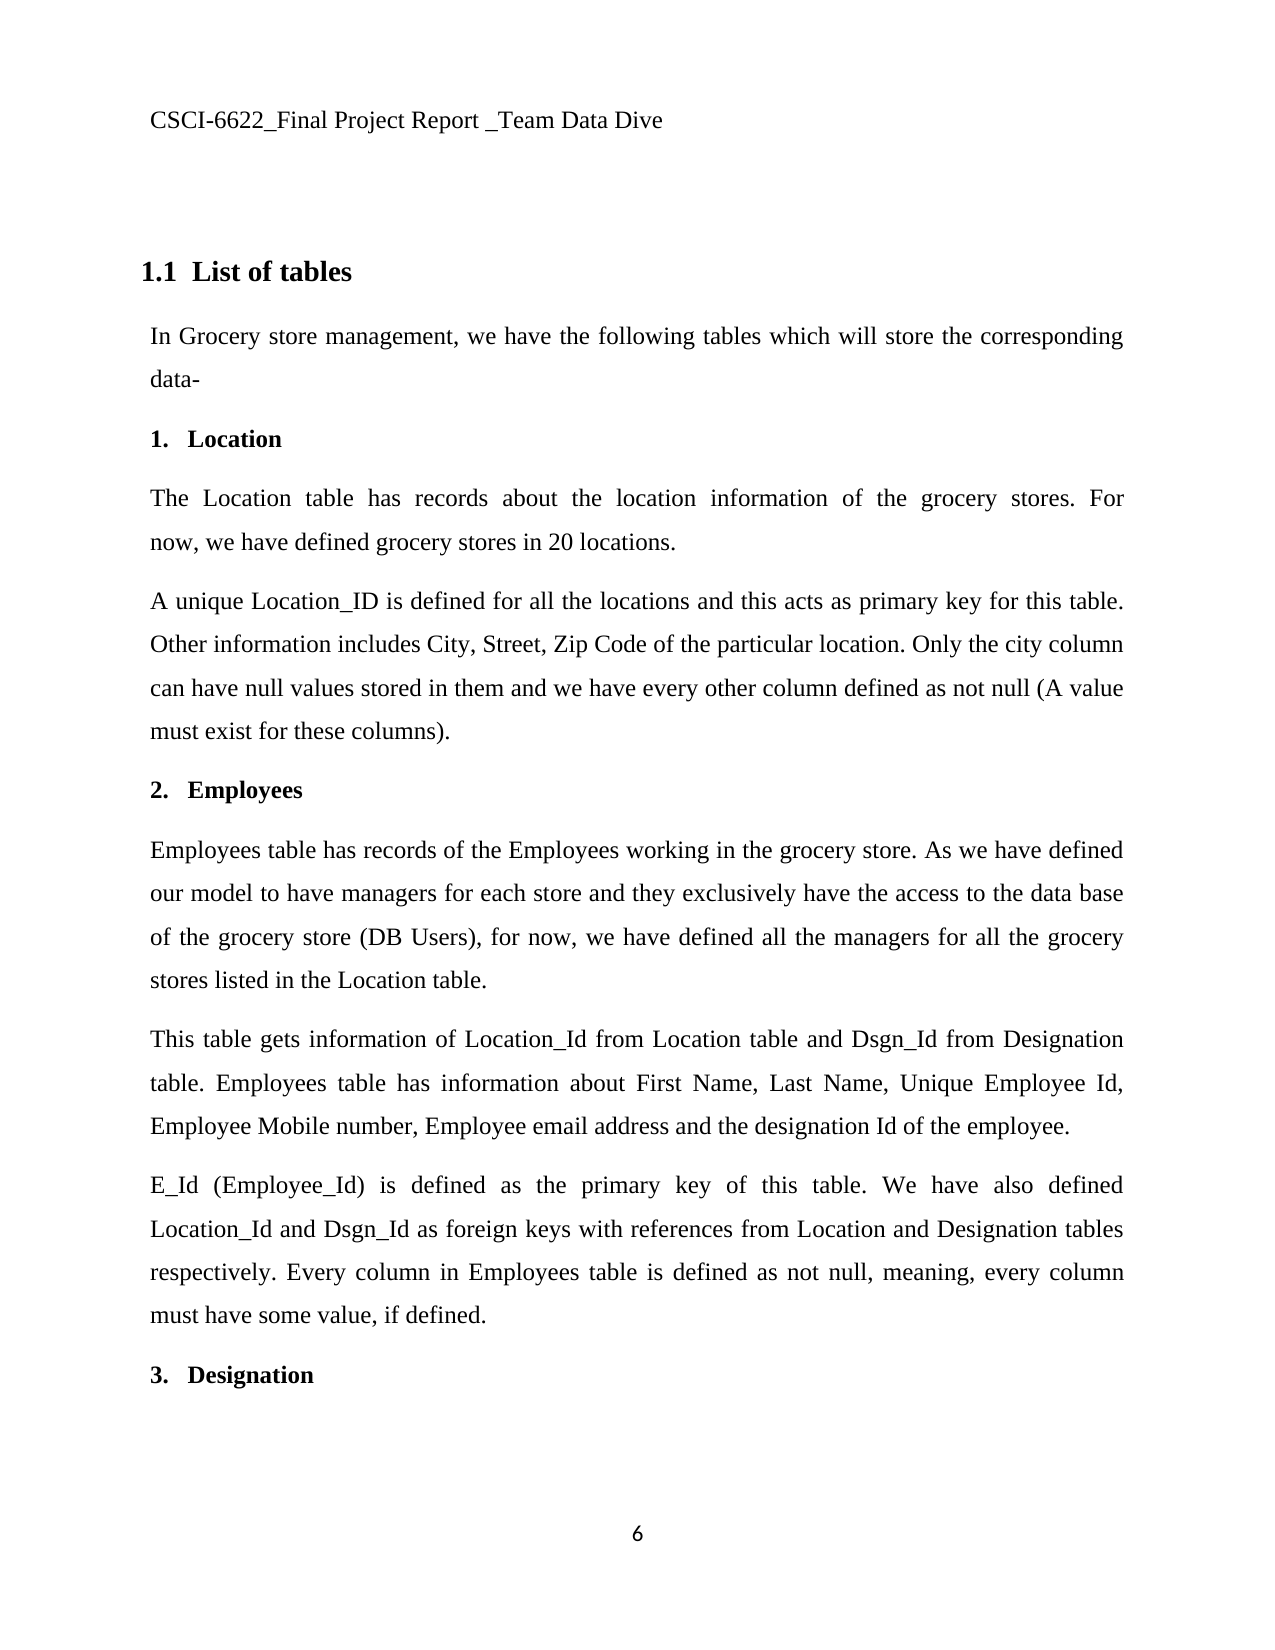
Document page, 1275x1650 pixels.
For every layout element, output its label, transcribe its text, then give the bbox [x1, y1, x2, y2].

text A unique Location_ID is defined for all the locations and this acts as primary key for this table. Other information includes City, Street, Zip Code of the particular location. Only the city column can have null values stored in them and we have every other column defined as not null (A value must exist for these columns). [150, 586, 1125, 744]
text Employees table has records of the Employees working in the grocery store. As we have defined our model to have managers for each store and they exclusively have the access to the data base of the grocery store (DB Users), for now, we have defined all the managers for all the grocery stores listed in the Location table. [150, 835, 1125, 993]
text In Grocery store management, we have the following tables which will store the corresponding data- [150, 321, 1125, 393]
list List of tables [141, 254, 1125, 287]
list Employees [150, 776, 1125, 804]
list Designation [150, 1360, 1125, 1388]
text The Location table has records about the location information of the grocery stores. For now, we have defined grocery stores in 20 locations. [150, 483, 1125, 555]
text This table gets information of Location_Id from Location table and Dsgn_Id from Designation table. Employees table has information about First Name, Last Name, Unique Employee Id, Employee Mobile number, Employee email address and the designation Id of the employee. [150, 1024, 1125, 1139]
text E_Id (Employee_Id) is defined as the primary key of this table. We have also defined Location_Id and Dsgn_Id as foreign keys with references from Location and Designation tables respectively. Every column in Employees table is defined as not null, meaning, every column must have some value, if defined. [150, 1171, 1125, 1329]
list Location [150, 424, 1125, 452]
